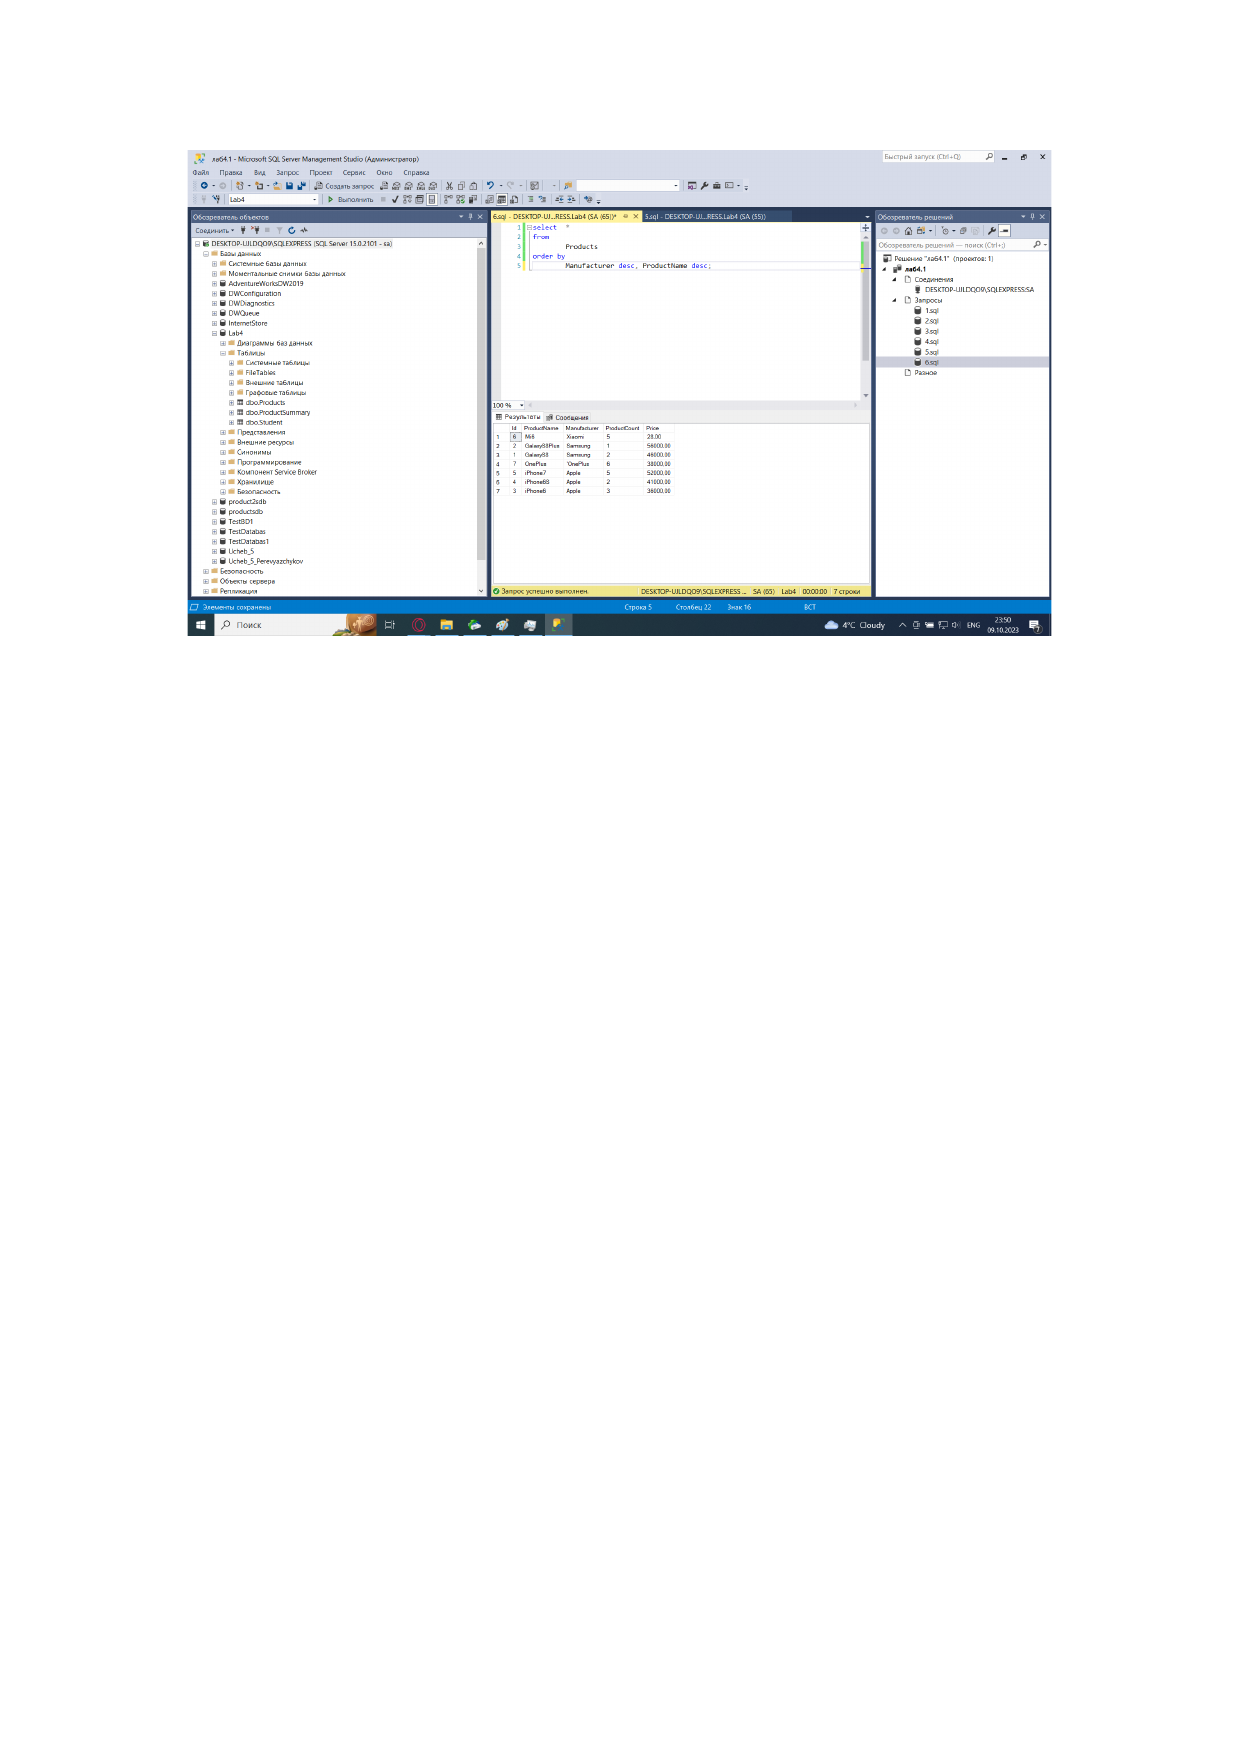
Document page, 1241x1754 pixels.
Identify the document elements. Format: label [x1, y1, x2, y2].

picture [187, 150, 1052, 636]
